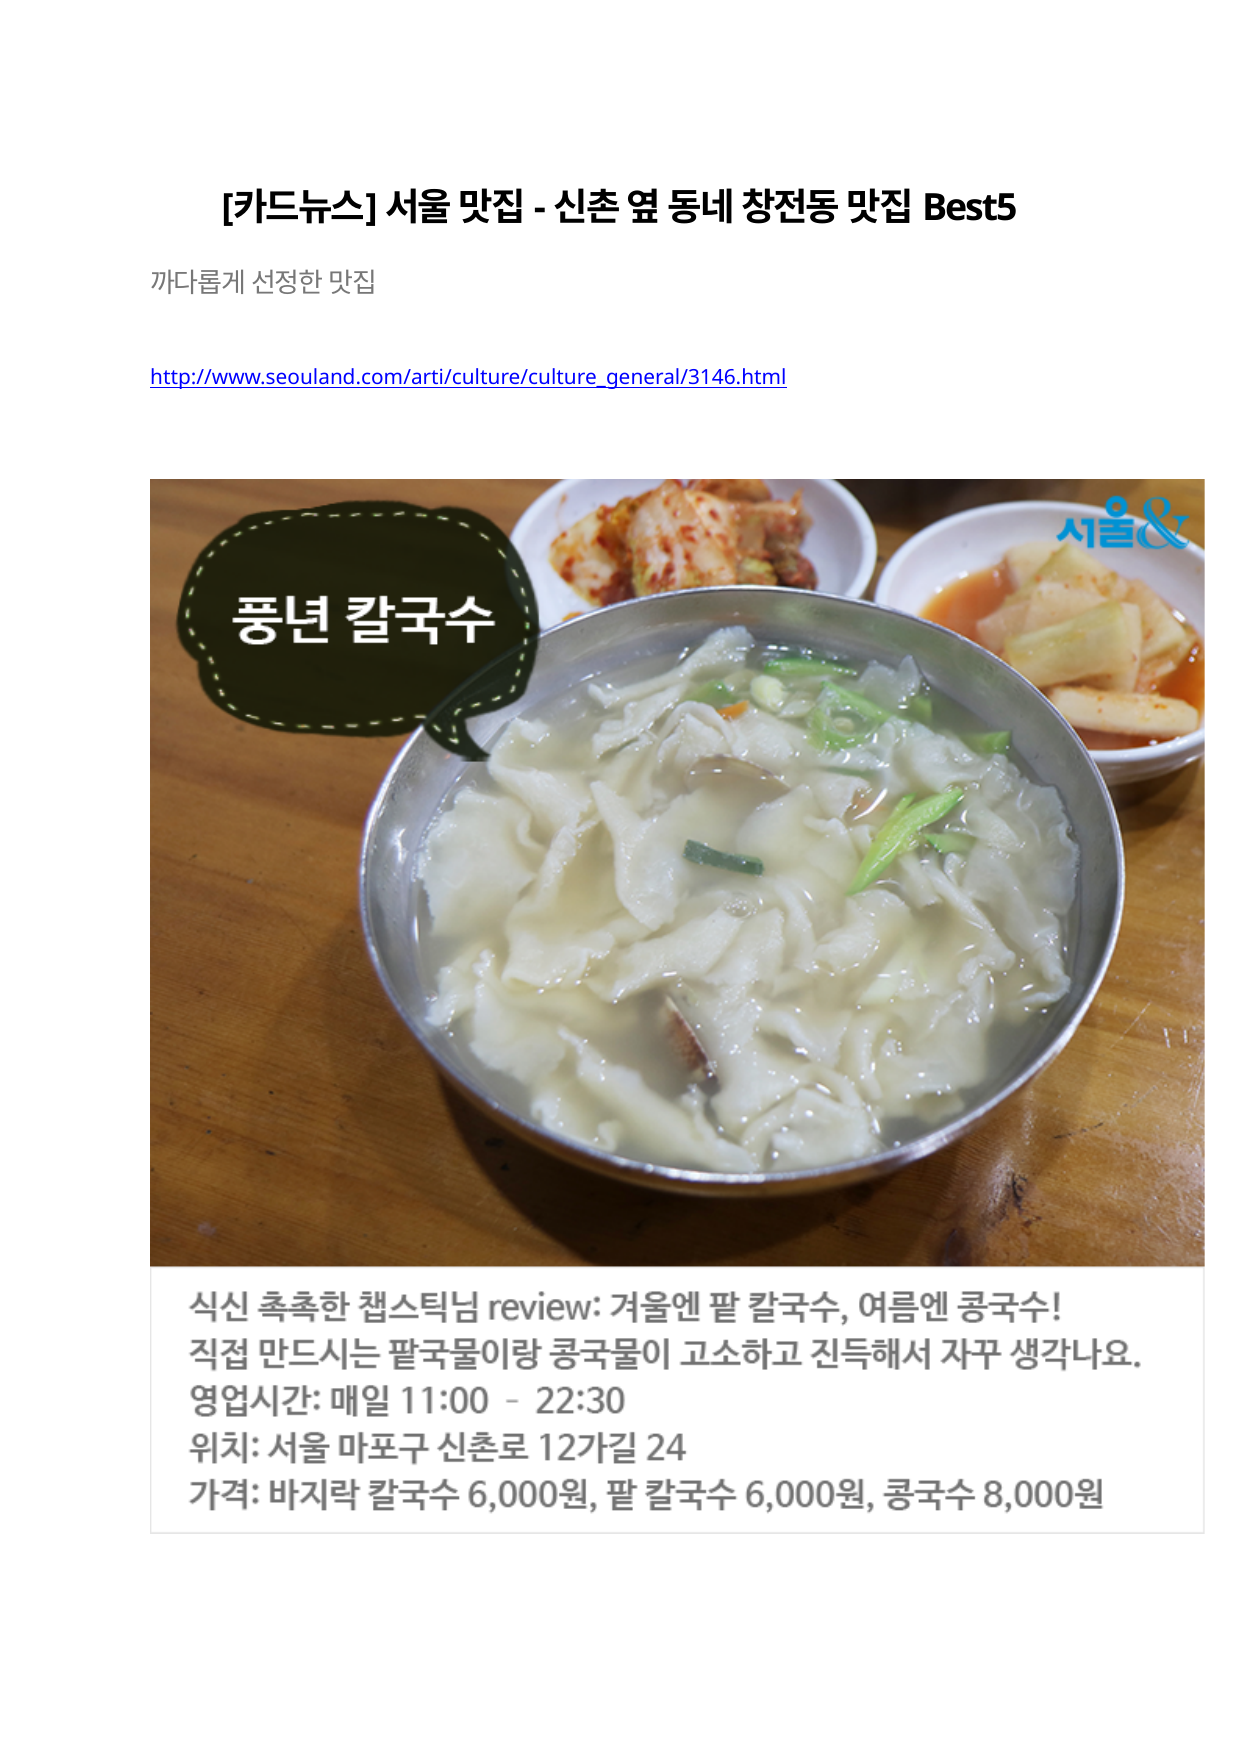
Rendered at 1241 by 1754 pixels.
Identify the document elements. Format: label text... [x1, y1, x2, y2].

picture [150, 479, 1205, 1534]
text http://www.seouland.com/arti/culture/culture_general/3146.html [150, 362, 1090, 391]
text 까다롭게 선정한 맛집 [150, 261, 1090, 300]
text [카드뉴스] 서울 맛집 - 신촌 옆 동네 창전동 맛집 Best5 [150, 177, 1090, 232]
